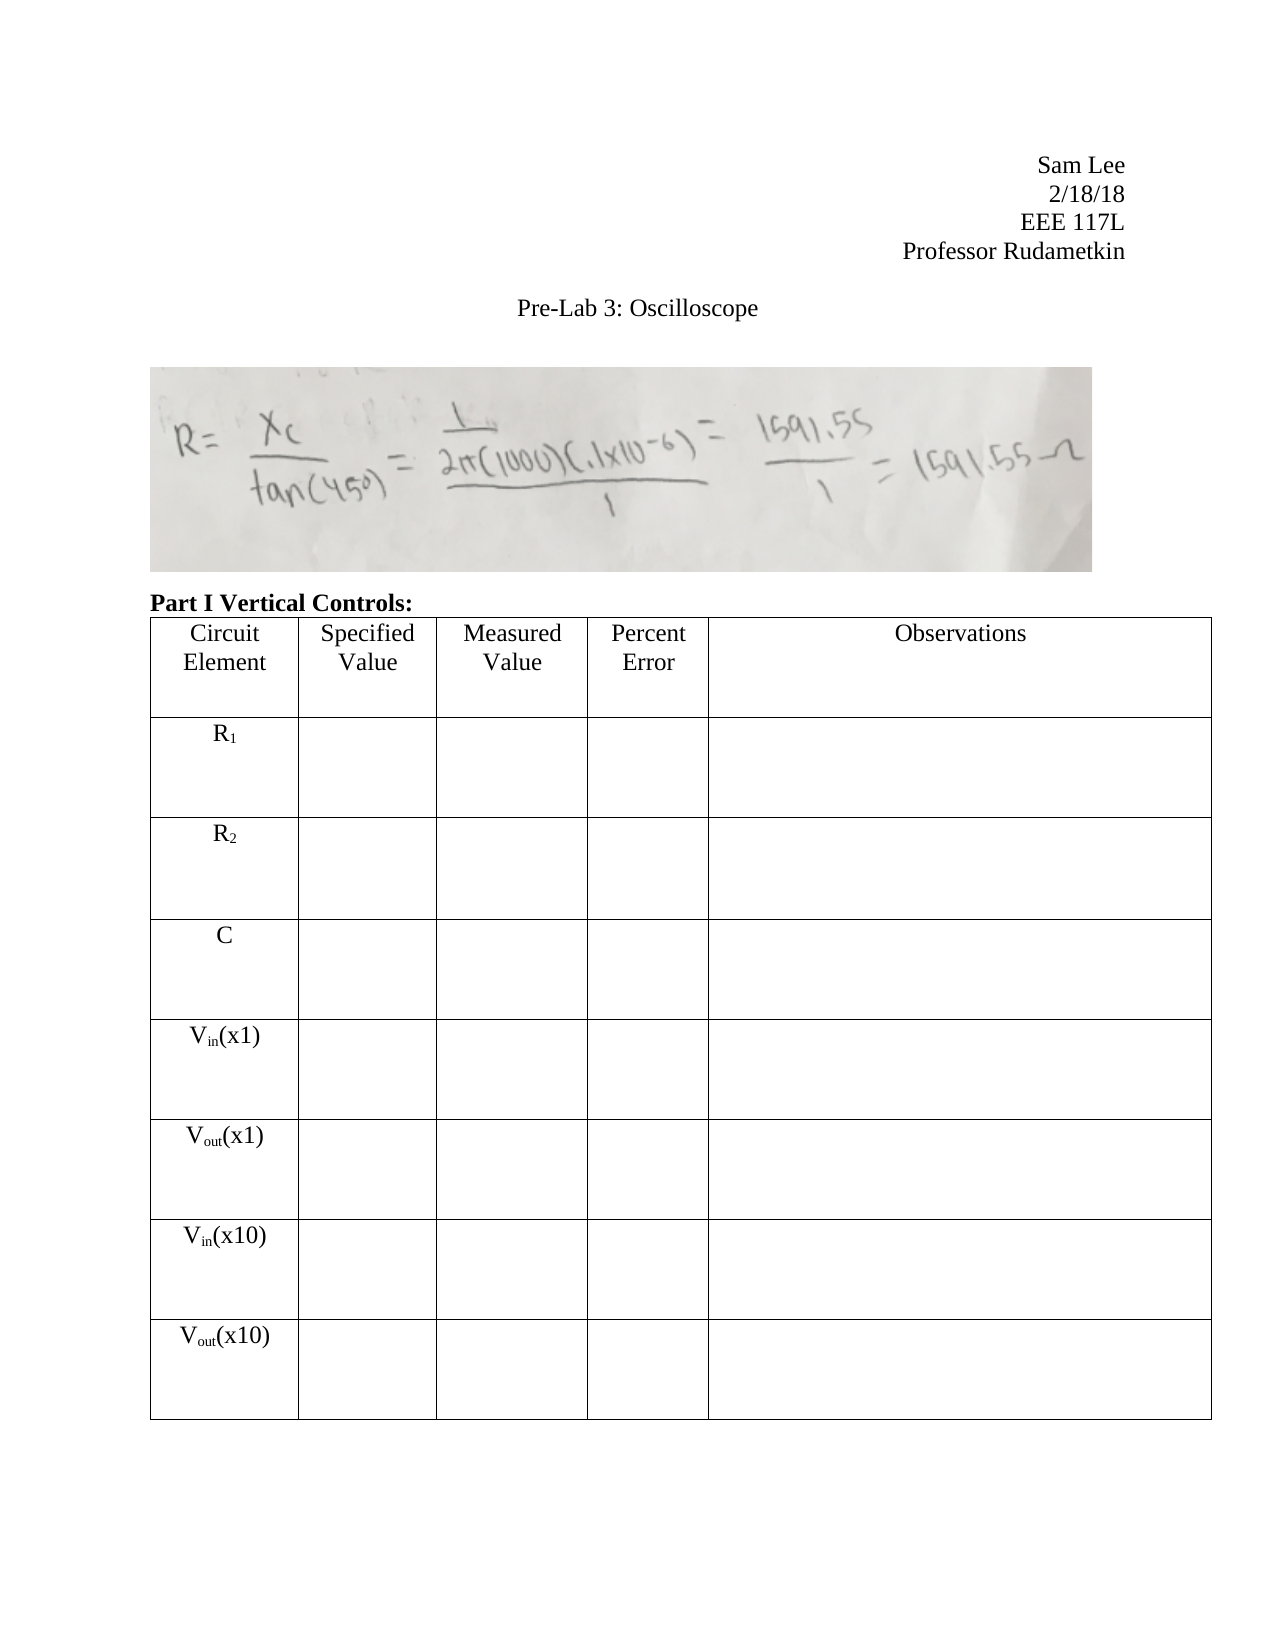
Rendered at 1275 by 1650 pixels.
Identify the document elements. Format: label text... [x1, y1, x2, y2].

table_cell R1 [151, 718, 298, 817]
table_cell [437, 1220, 587, 1319]
table_cell [709, 1220, 1211, 1319]
text Part I Vertical Controls: [150, 588, 1125, 617]
table_cell Vout(x10) [151, 1320, 298, 1419]
table_cell [299, 818, 436, 919]
table_cell [588, 920, 708, 1019]
table_cell [437, 1320, 587, 1419]
table_cell [588, 1020, 708, 1119]
picture [150, 367, 1093, 572]
table_header Measured Value [437, 618, 587, 717]
table_header Circuit Element [151, 618, 298, 717]
text 2/18/18 [150, 179, 1125, 207]
table_cell [709, 818, 1211, 919]
table_cell [437, 818, 587, 919]
table_cell [588, 718, 708, 817]
table_cell [709, 920, 1211, 1019]
table_cell [709, 1020, 1211, 1119]
text Sam Lee [150, 150, 1125, 179]
table_cell [437, 1020, 587, 1119]
table_cell [299, 1020, 436, 1119]
table_cell [709, 718, 1211, 817]
table_cell [709, 1320, 1211, 1419]
table_header Specified Value [299, 618, 436, 717]
table_cell [437, 718, 587, 817]
table_cell [588, 818, 708, 919]
table_header Percent Error [588, 618, 708, 717]
table_cell [709, 1120, 1211, 1219]
table_cell [588, 1220, 708, 1319]
text EEE 117L [150, 207, 1125, 236]
table_cell Vin(x10) [151, 1220, 298, 1319]
table_cell [299, 718, 436, 817]
table_cell [299, 920, 436, 1019]
table_cell [299, 1320, 436, 1419]
table_cell [588, 1320, 708, 1419]
table_cell R2 [151, 818, 298, 919]
table_cell C [151, 920, 298, 1019]
table_cell [437, 920, 587, 1019]
table_header Observations [709, 618, 1211, 717]
table_cell Vin(x1) [151, 1020, 298, 1119]
table_cell [437, 1120, 587, 1219]
title Pre-Lab 3: Oscilloscope [150, 293, 1125, 322]
table_cell [299, 1220, 436, 1319]
table_cell [299, 1120, 436, 1219]
text Professor Rudametkin [150, 236, 1125, 265]
table_cell Vout(x1) [151, 1120, 298, 1219]
table_cell [588, 1120, 708, 1219]
